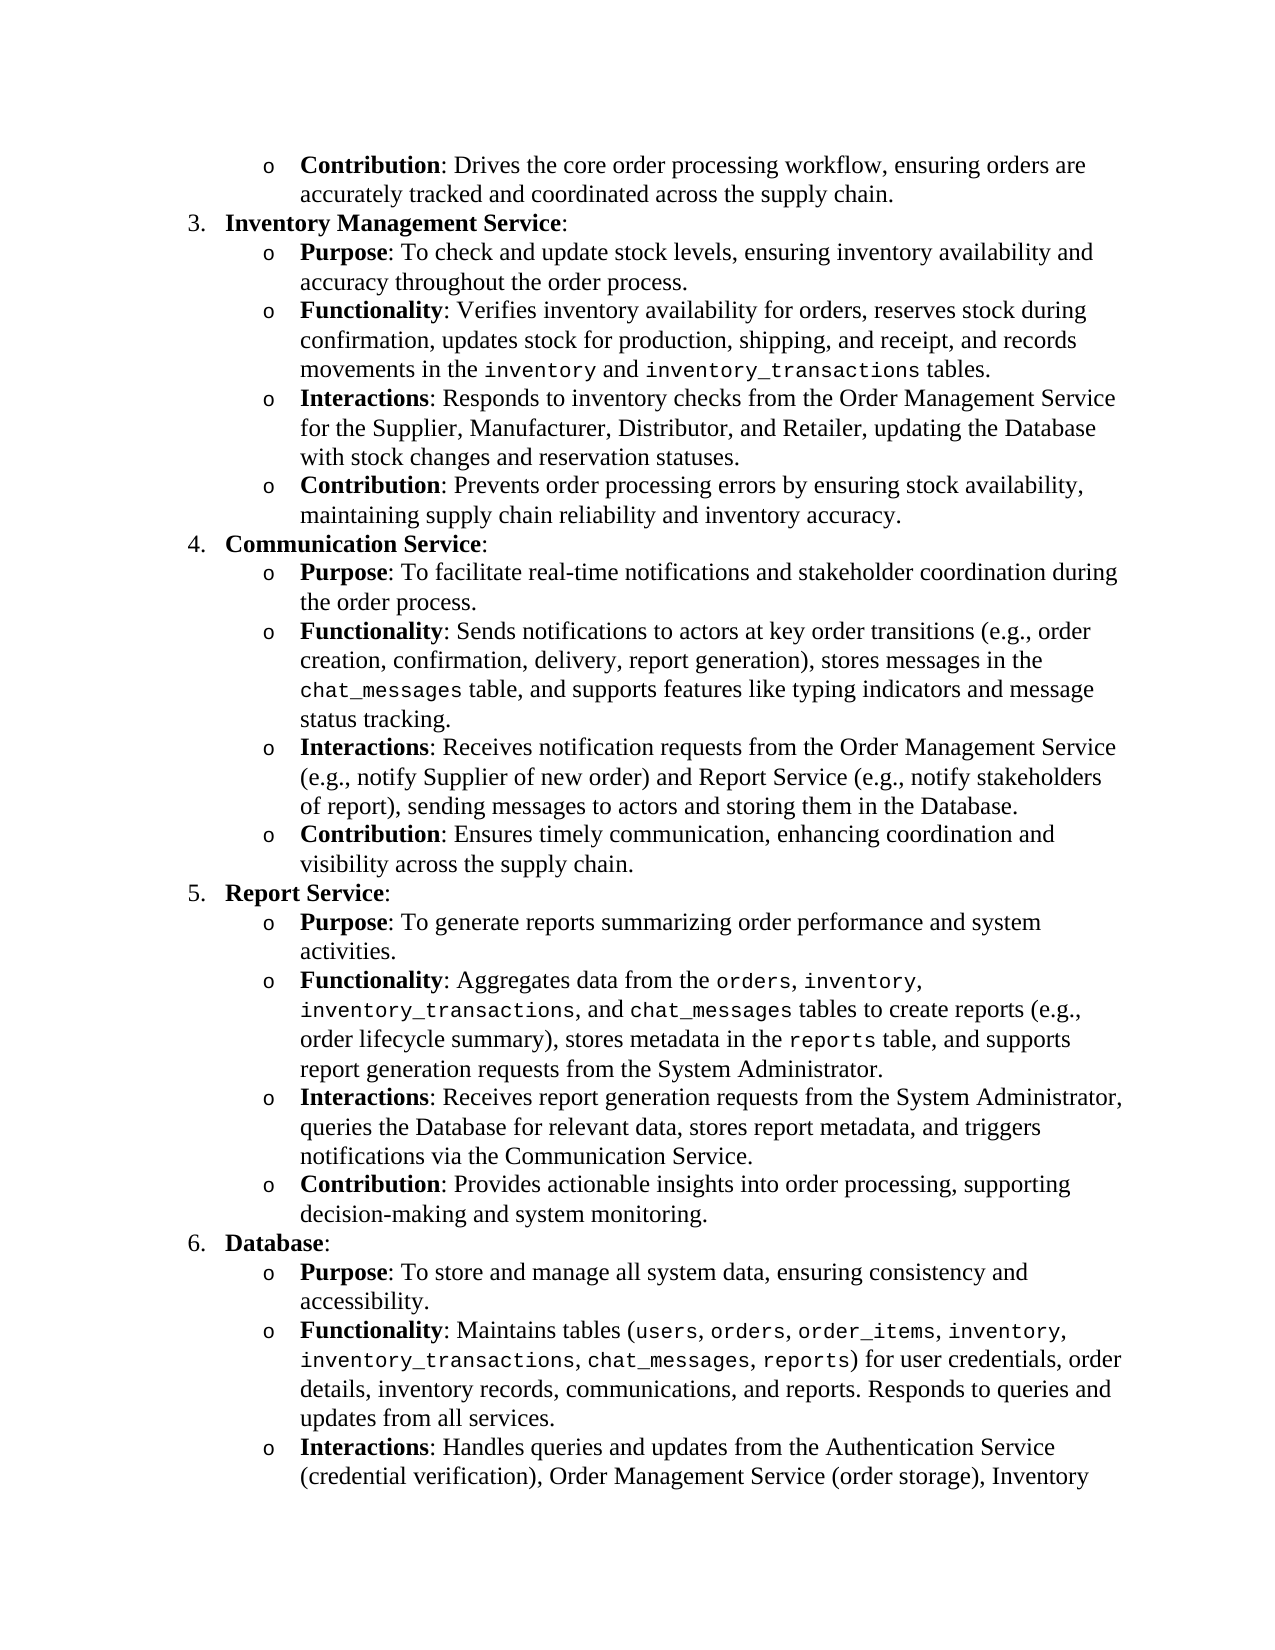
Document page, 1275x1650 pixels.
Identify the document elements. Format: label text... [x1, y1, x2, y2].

list Report Service: [187, 878, 1125, 907]
list Purpose: To facilitate real-time notifications and stakeholder coordination during the order process. [262, 557, 1125, 616]
list Purpose: To check and update stock levels, ensuring inventory availability and accuracy throughout the order process. [262, 237, 1125, 295]
list Functionality: Aggregates data from the orders, inventory, inventory_transactions, and chat_messages tables to create reports (e.g., order lifecycle summary), stores metadata in the reports table, and supports report generation requests from the System Administrator. [262, 965, 1125, 1082]
list Contribution: Ensures timely communication, enhancing coordination and visibility across the supply chain. [262, 819, 1125, 878]
list Inventory Management Service: [187, 208, 1125, 237]
list Contribution: Drives the core order processing workflow, ensuring orders are accurately tracked and coordinated across the supply chain. [262, 150, 1125, 208]
list Contribution: Prevents order processing errors by ensuring stock availability, maintaining supply chain reliability and inventory accuracy. [262, 470, 1125, 529]
list Communication Service: [187, 529, 1125, 557]
list Functionality: Sends notifications to actors at key order transitions (e.g., order creation, confirmation, delivery, report generation), stores messages in the chat_messages table, and supports features like typing indicators and message status tracking. [262, 616, 1125, 732]
list Database: [187, 1228, 1125, 1257]
list Contribution: Provides actionable insights into order processing, supporting decision-making and system monitoring. [262, 1169, 1125, 1228]
list Purpose: To generate reports summarizing order performance and system activities. [262, 907, 1125, 965]
list Interactions: Receives report generation requests from the System Administrator, queries the Database for relevant data, stores report metadata, and triggers notifications via the Communication Service. [262, 1082, 1125, 1169]
list Interactions: Receives notification requests from the Order Management Service (e.g., notify Supplier of new order) and Report Service (e.g., notify stakeholders of report), sending messages to actors and storing them in the Database. [262, 732, 1125, 819]
list Purpose: To store and manage all system data, ensuring consistency and accessibility. [262, 1257, 1125, 1315]
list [262, 1432, 1125, 1490]
list Functionality: Maintains tables (users, orders, order_items, inventory, inventory_transactions, chat_messages, reports) for user credentials, order details, inventory records, communications, and reports. Responds to queries and updates from all services. [262, 1315, 1125, 1432]
list Functionality: Verifies inventory availability for orders, reserves stock during confirmation, updates stock for production, shipping, and receipt, and records movements in the inventory and inventory_transactions tables. [262, 295, 1125, 383]
list Interactions: Responds to inventory checks from the Order Management Service for the Supplier, Manufacturer, Distributor, and Retailer, updating the Database with stock changes and reservation statuses. [262, 383, 1125, 470]
